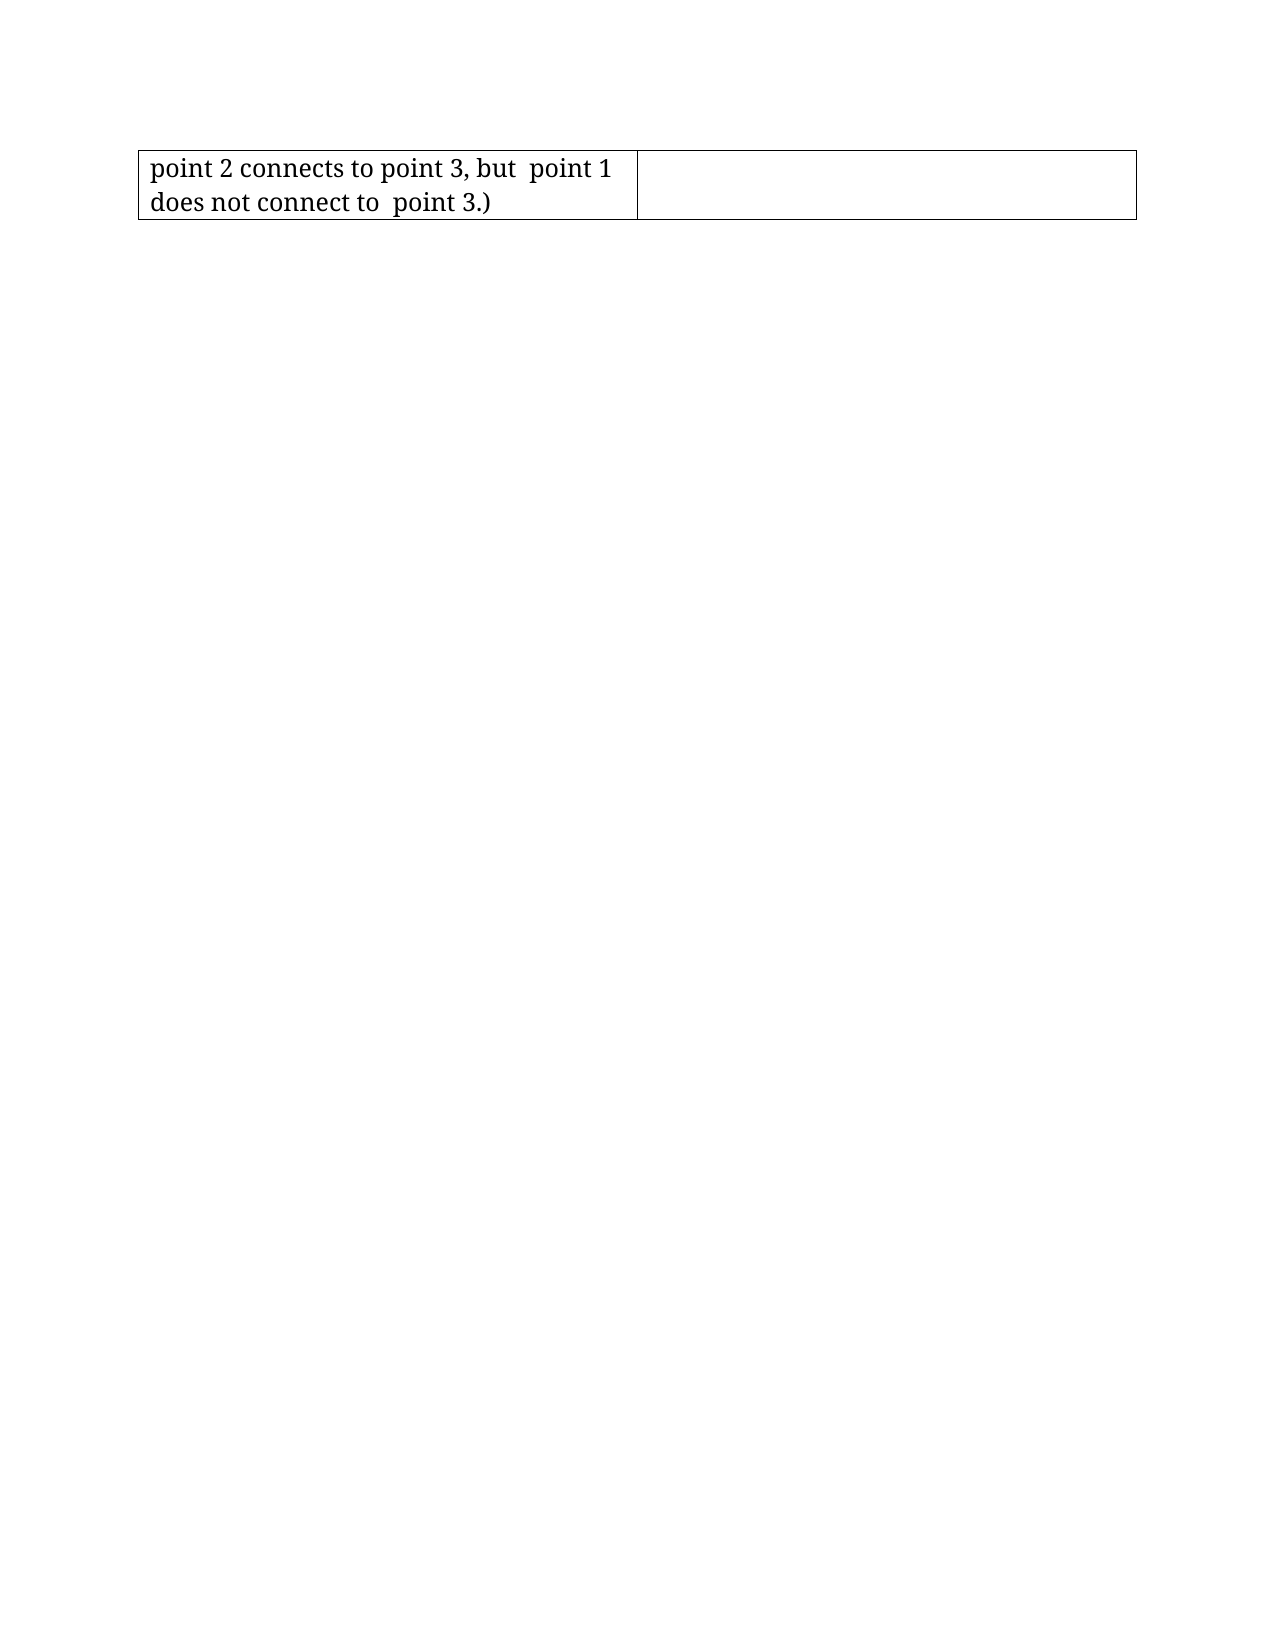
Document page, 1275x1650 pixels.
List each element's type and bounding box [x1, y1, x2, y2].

table_header [139, 151, 637, 219]
table_header [638, 151, 1136, 219]
